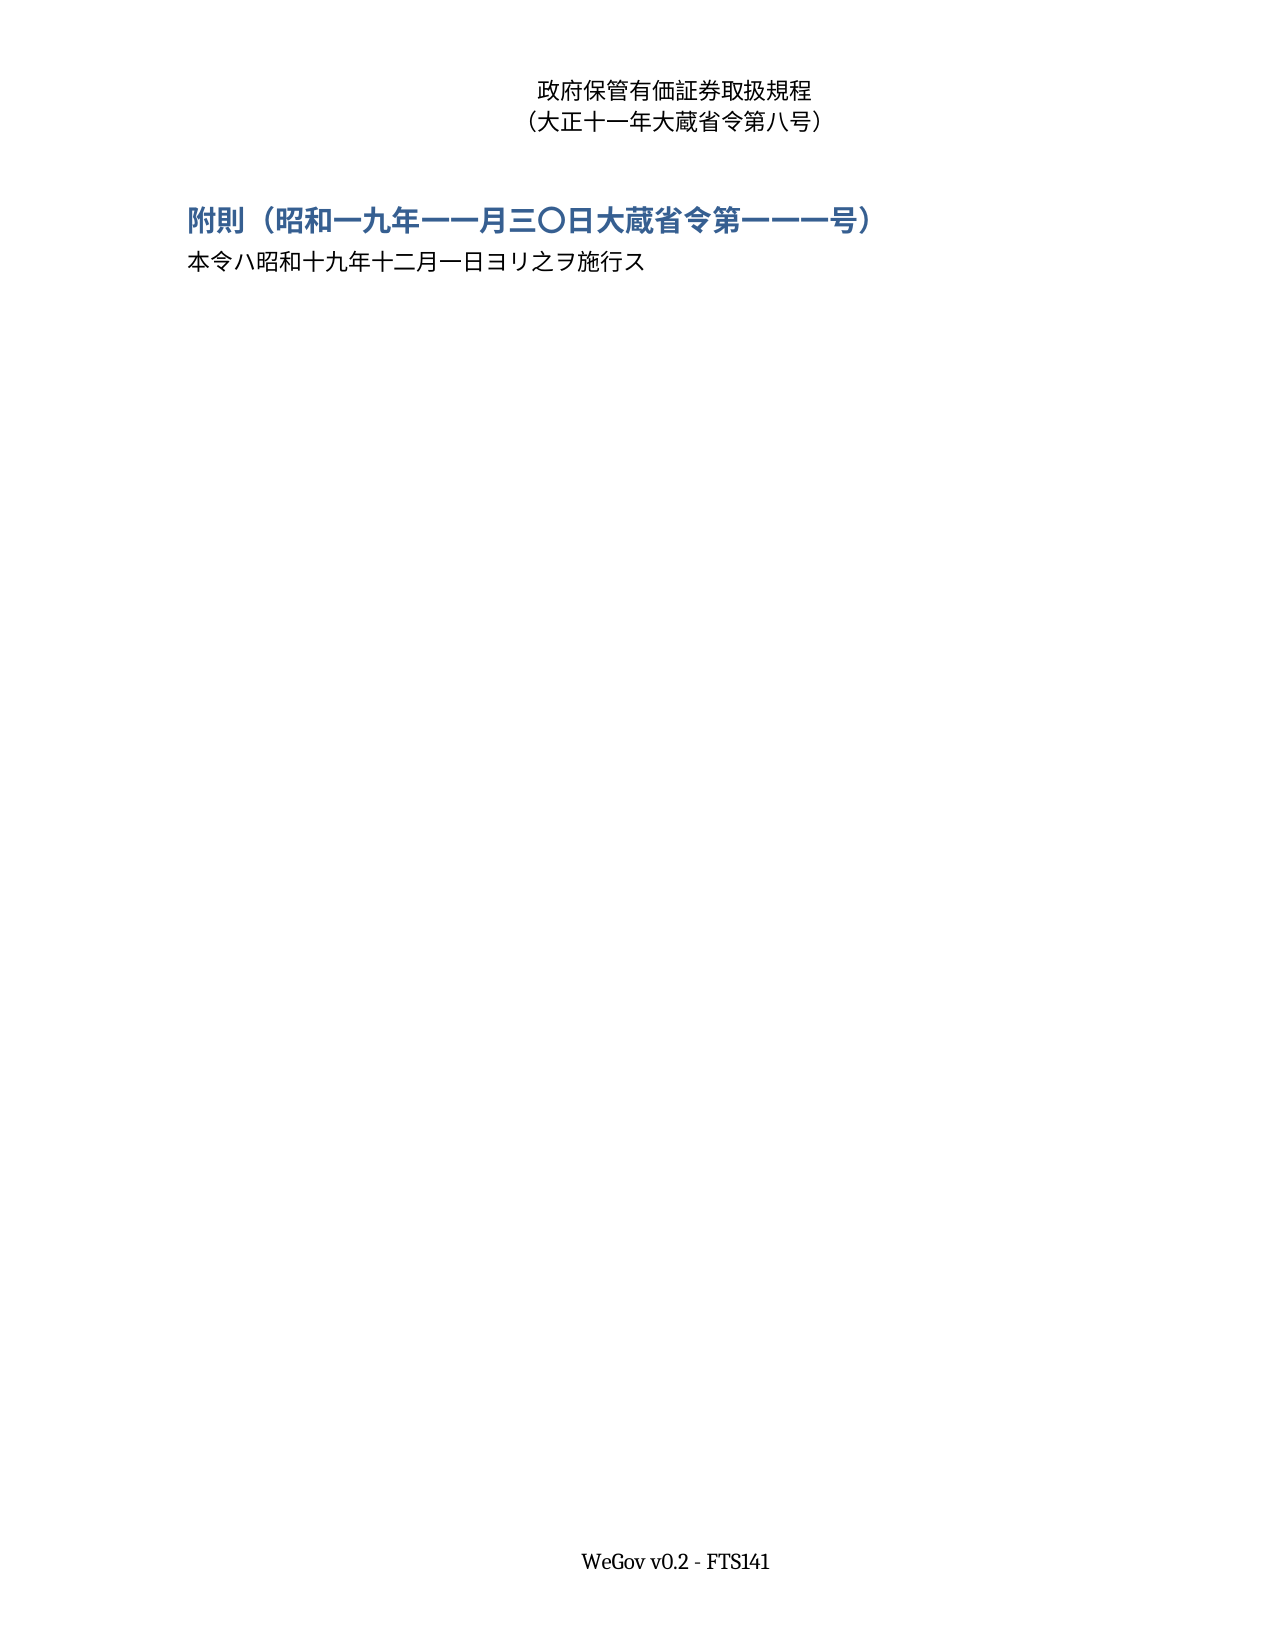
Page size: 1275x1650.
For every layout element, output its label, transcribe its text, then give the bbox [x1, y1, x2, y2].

subtitle 附則（昭和一九年一一月三〇日大蔵省令第一一一号） [187, 200, 1087, 240]
text 本令ハ昭和十九年十二月一日ヨリ之ヲ施行ス [187, 246, 1087, 277]
